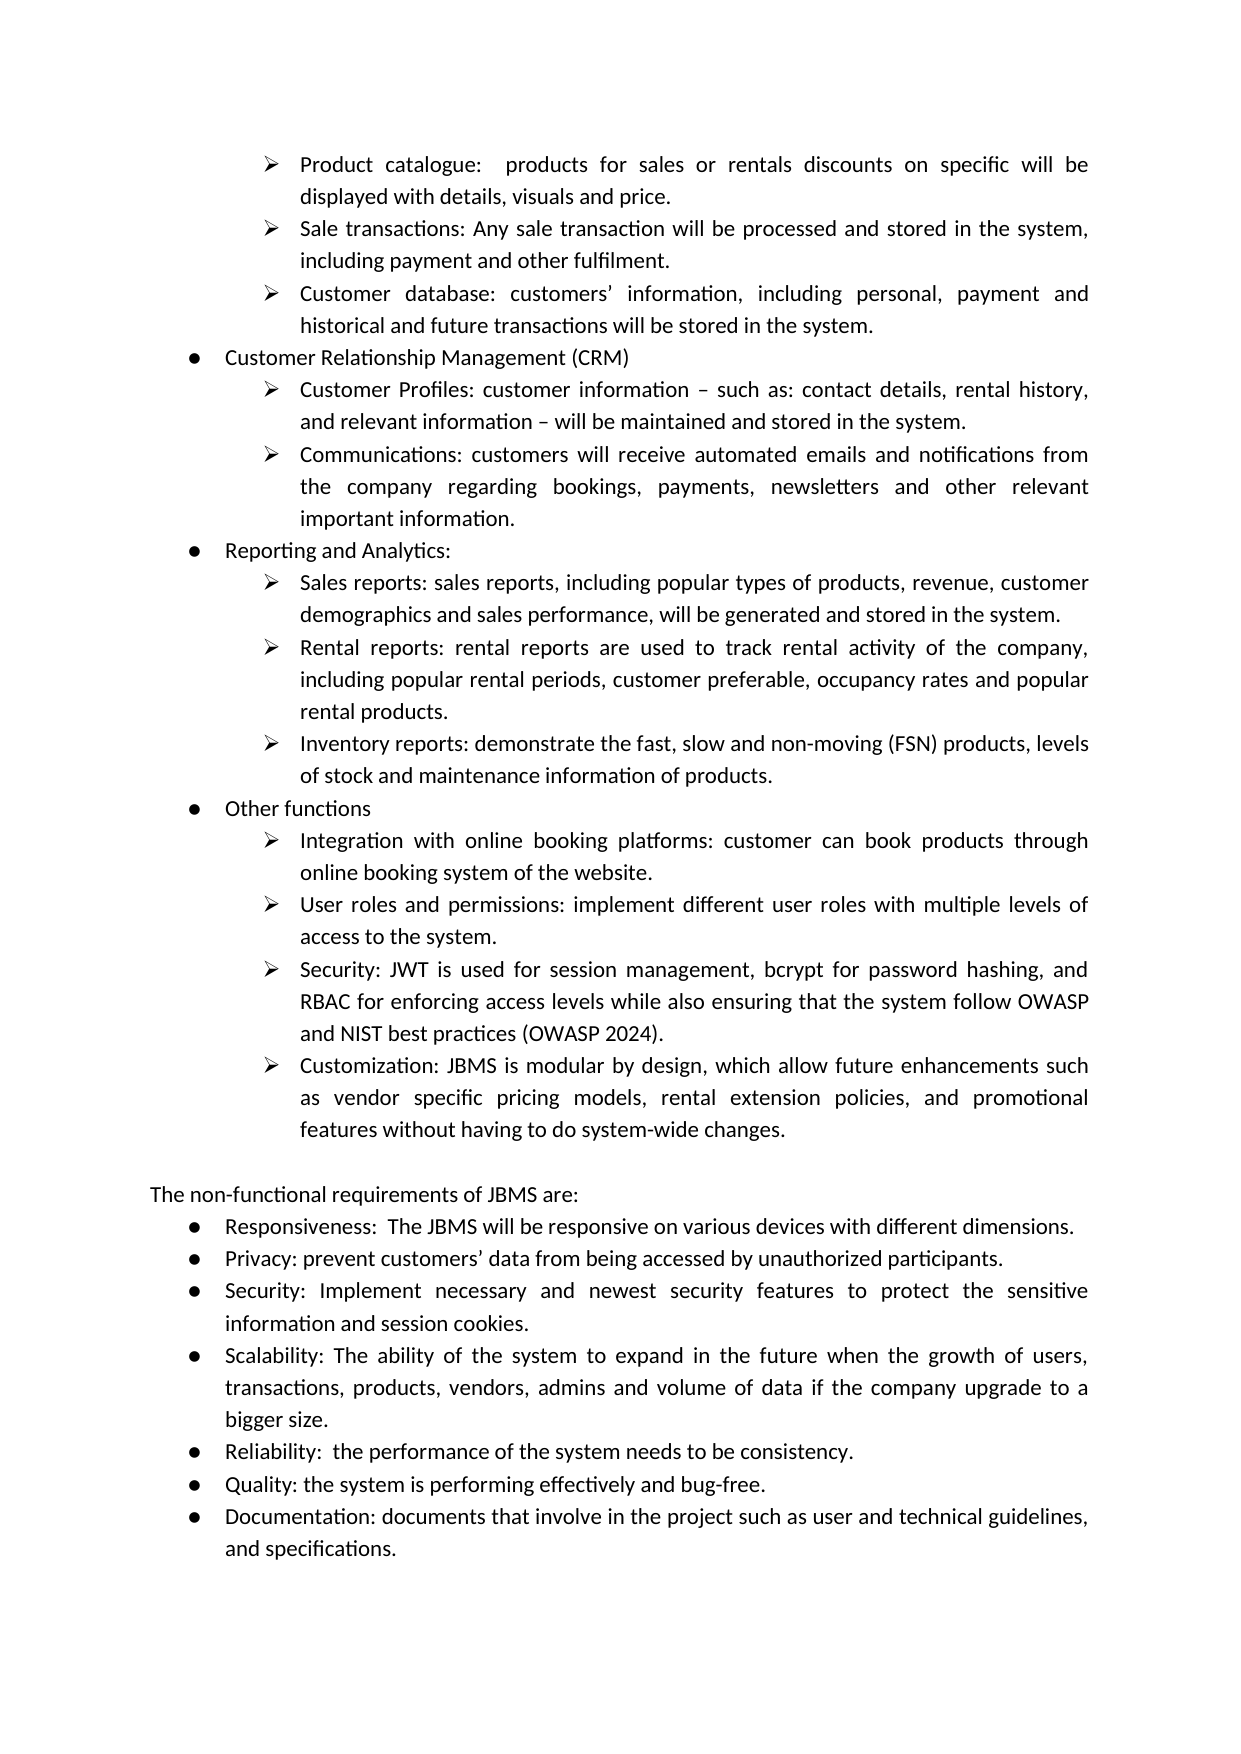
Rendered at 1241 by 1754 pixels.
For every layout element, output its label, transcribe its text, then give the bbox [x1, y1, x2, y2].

list Reliability: the performance of the system needs to be consistency. [187, 1437, 1090, 1466]
list Quality: the system is performing effectively and bug-free. [187, 1470, 1090, 1498]
list Sale transactions: Any sale transaction will be processed and stored in the system, including payment and other fulfilment. [262, 214, 1090, 274]
list Other functions [187, 794, 1090, 822]
list Customer database: customers’ information, including personal, payment and historical and future transactions will be stored in the system. [262, 279, 1090, 339]
list Integration with online booking platforms: customer can book products through online booking system of the website. [262, 826, 1090, 886]
list Responsiveness: The JBMS will be responsive on various devices with different dimensions. [187, 1212, 1090, 1240]
list Communications: customers will receive automated emails and notifications from the company regarding bookings, payments, newsletters and other relevant important information. [262, 440, 1090, 532]
list Customer Relationship Management (CRM) [187, 343, 1090, 371]
list Security: JWT is used for session management, bcrypt for password hashing, and RBAC for enforcing access levels while also ensuring that the system follow OWASP and NIST best practices (OWASP 2024). [262, 955, 1090, 1047]
list Product catalogue: products for sales or rentals discounts on specific will be displayed with details, visuals and price. [262, 150, 1090, 210]
list Rental reports: rental reports are used to track rental activity of the company, including popular rental periods, customer preferable, occupancy rates and popular rental products. [262, 633, 1090, 725]
list Customer Profiles: customer information – such as: contact details, rental history, and relevant information – will be maintained and stored in the system. [262, 375, 1090, 436]
text The non-functional requirements of JBMS are: [150, 1180, 1090, 1208]
list Sales reports: sales reports, including popular types of products, revenue, customer demographics and sales performance, will be generated and stored in the system. [262, 568, 1090, 629]
list User roles and permissions: implement different user roles with multiple levels of access to the system. [262, 890, 1090, 951]
list Customization: JBMS is modular by design, which allow future enhancements such as vendor specific pricing models, rental extension policies, and promotional features without having to do system-wide changes. [262, 1051, 1090, 1144]
list Security: Implement necessary and newest security features to protect the sensitive information and session cookies. [187, 1277, 1090, 1337]
list Reporting and Analytics: [187, 536, 1090, 564]
list Privacy: prevent customers’ data from being accessed by unauthorized participants. [187, 1244, 1090, 1272]
list Documentation: documents that involve in the project such as user and technical guidelines, and specifications. [187, 1502, 1090, 1562]
list Inventory reports: demonstrate the fast, slow and non-moving (FSN) products, levels of stock and maintenance information of products. [262, 729, 1090, 789]
